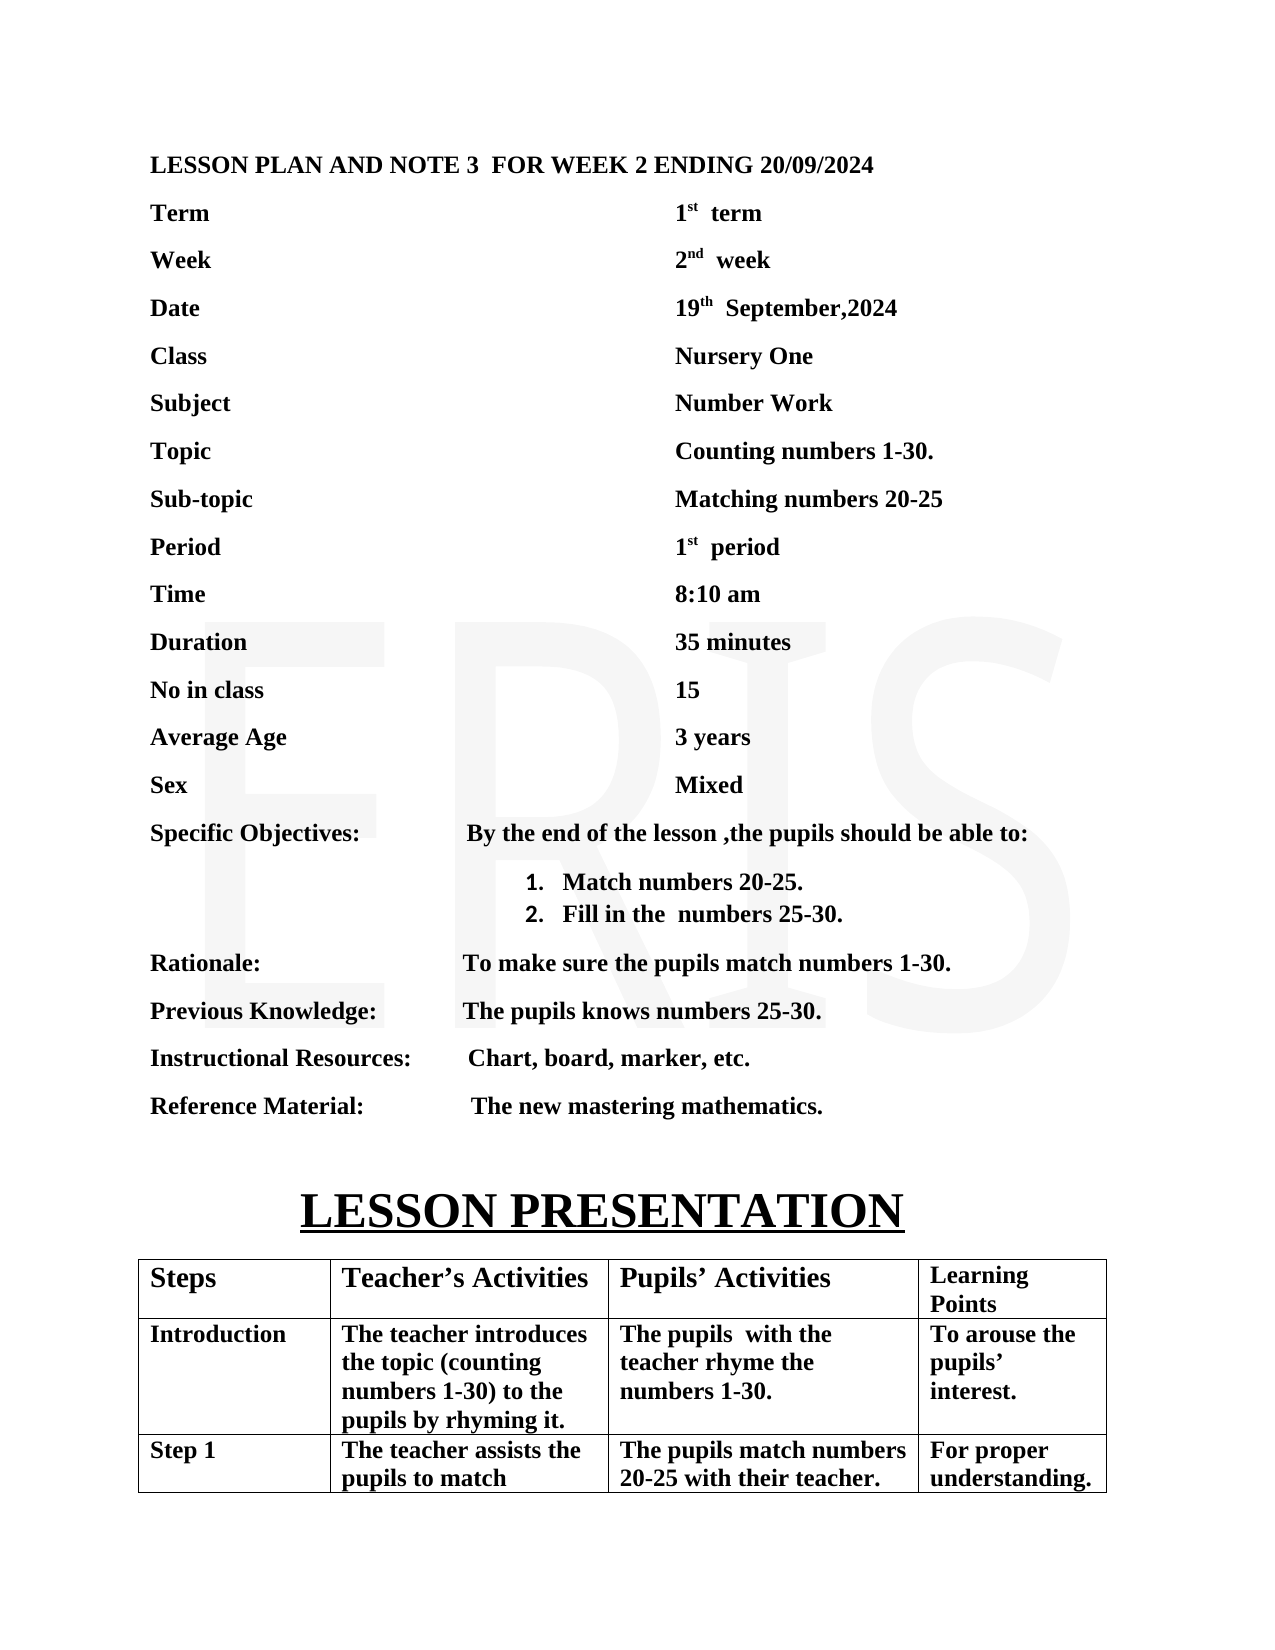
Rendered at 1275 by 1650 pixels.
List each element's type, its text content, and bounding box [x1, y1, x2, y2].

table_cell The teacher introduces the topic (counting numbers 1-30) to the pupils by rhyming it. [331, 1319, 608, 1434]
text LESSON PLAN AND NOTE 3 FOR WEEK 2 ENDING 20/09/2024 [150, 150, 1125, 179]
text Previous Knowledge: The pupils knows numbers 25-30. [150, 996, 1125, 1024]
text Rationale: To make sure the pupils match numbers 1-30. [150, 948, 1125, 977]
list Fill in the numbers 25-30. [525, 898, 1125, 929]
text Week 2nd week [150, 245, 1125, 274]
text Instructional Resources: Chart, board, marker, etc. [150, 1043, 1125, 1072]
text No in class 15 [150, 675, 1125, 703]
table_header Learning Points [919, 1260, 1106, 1318]
text Reference Material: The new mastering mathematics. [150, 1091, 1125, 1161]
text Average Age 3 years [150, 722, 1125, 751]
text Duration 35 minutes [150, 627, 1125, 656]
text Class Nursery One [150, 341, 1125, 369]
text Topic Counting numbers 1-30. [150, 436, 1125, 465]
list Match numbers 20-25. [525, 866, 1125, 896]
table_cell The pupils with the teacher rhyme the numbers 1-30. [609, 1319, 918, 1434]
text Date 19th September,2024 [150, 293, 1125, 322]
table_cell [331, 1435, 608, 1492]
table_cell Introduction [139, 1319, 330, 1434]
text Specific Objectives: By the end of the lesson ,the pupils should be able to: [150, 818, 1125, 847]
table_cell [609, 1435, 918, 1492]
table_header Teacher’s Activities [331, 1260, 608, 1318]
text Sub-topic Matching numbers 20-25 [150, 484, 1125, 513]
text Sex Mixed [150, 770, 1125, 799]
table_cell To arouse the pupils’ interest. [919, 1319, 1106, 1434]
text Term 1st term [150, 198, 1125, 226]
table_header Pupils’ Activities [609, 1260, 918, 1318]
table_header Steps [139, 1260, 330, 1318]
text Period 1st period [150, 532, 1125, 560]
table_cell Step 1 [139, 1435, 330, 1492]
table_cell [919, 1435, 1106, 1492]
text Time 8:10 am [150, 579, 1125, 608]
text LESSON PRESENTATION [225, 1180, 1125, 1238]
text Subject Number Work [150, 388, 1125, 417]
